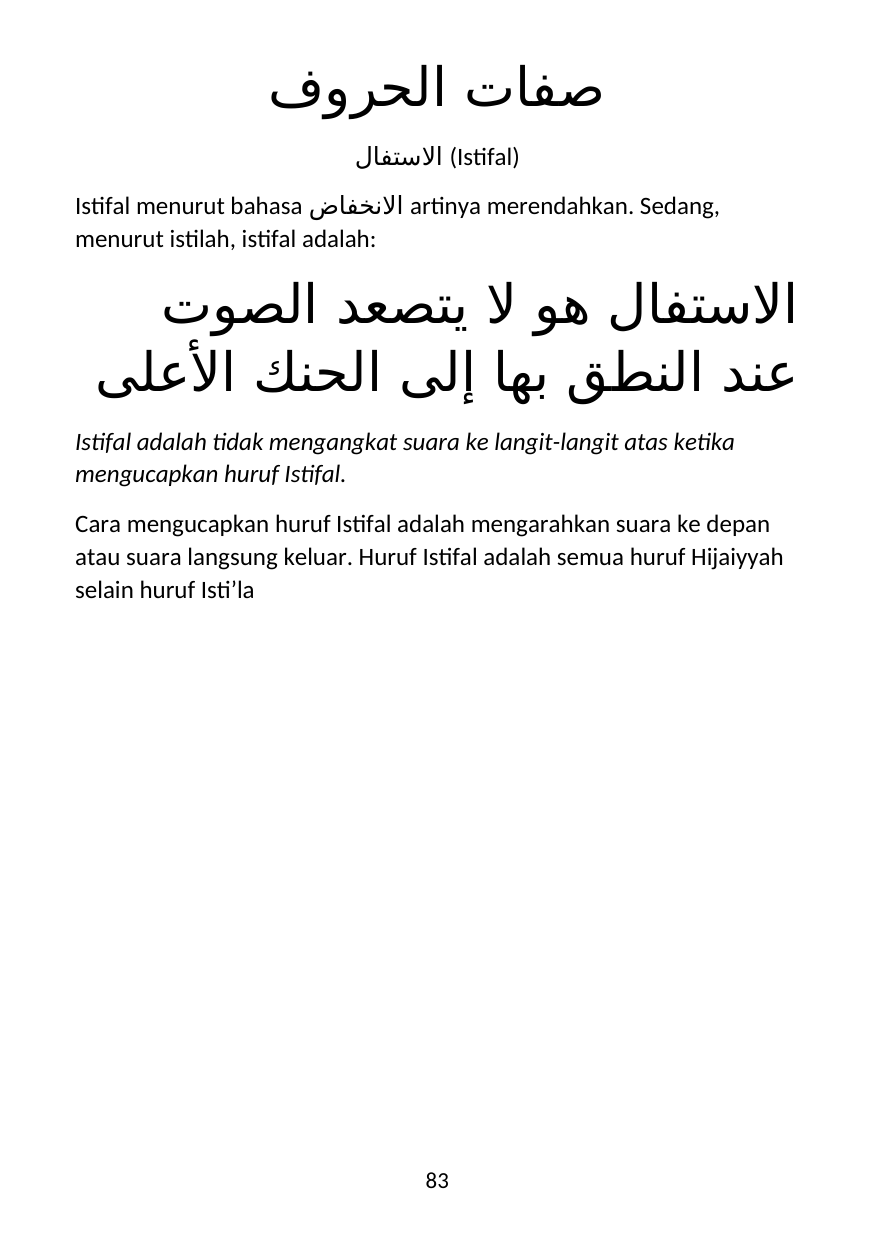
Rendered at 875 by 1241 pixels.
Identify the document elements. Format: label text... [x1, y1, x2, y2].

text الاستفال (Istifal) [75, 141, 799, 171]
text صفات الحروف [75, 56, 799, 119]
text Istifal menurut bahasa الانخفاض artinya merendahkan. Sedang, menurut istilah, istifal adalah: [75, 191, 799, 254]
text الاستفال هو لا يتصعد الصوت عند النطق بها إلى الحنك الأعلى [75, 273, 799, 404]
text Cara mengucapkan huruf Istifal adalah mengarahkan suara ke depan atau suara langsung keluar. Huruf Istifal adalah semua huruf Hijaiyyah selain huruf Isti’la [75, 508, 799, 604]
text Istifal adalah tidak mengangkat suara ke langit-langit atas ketika mengucapkan huruf Istifal. [75, 426, 799, 489]
